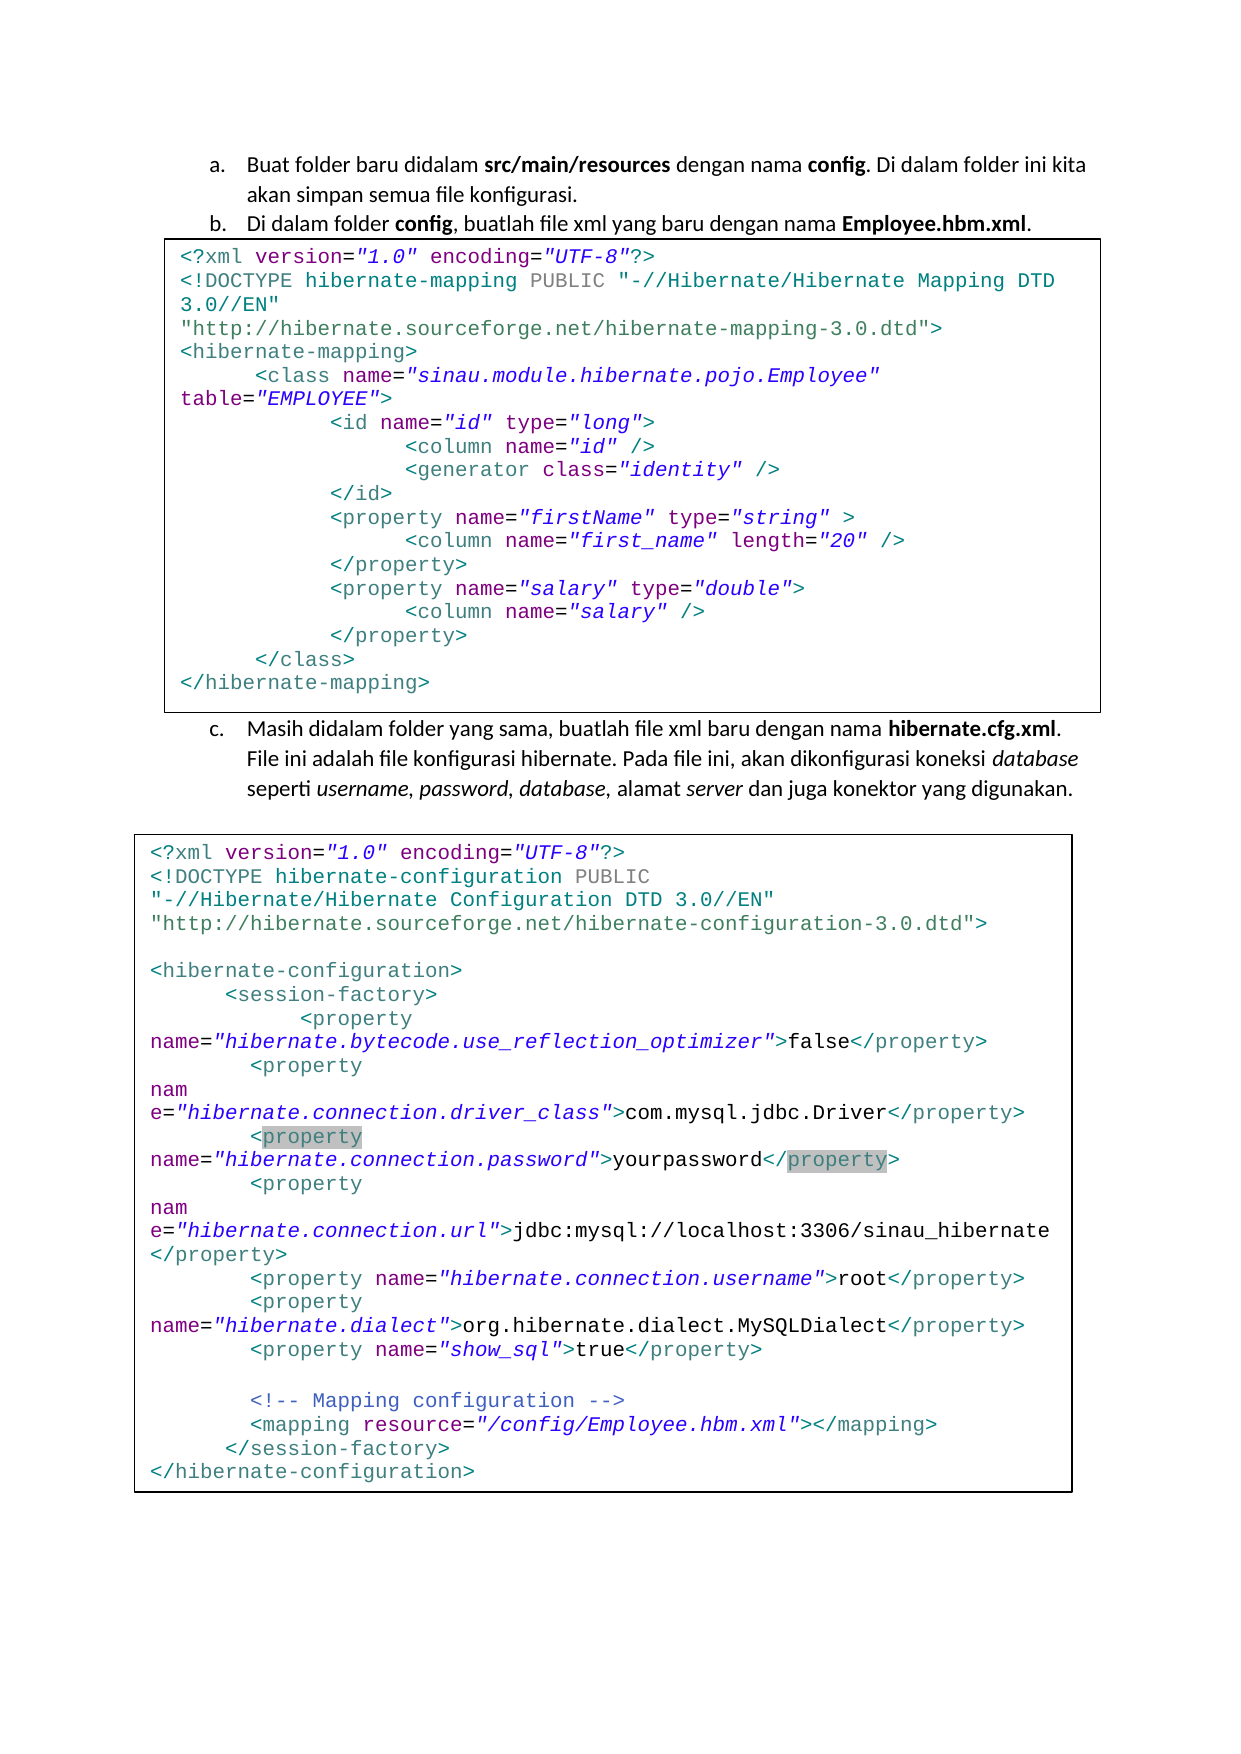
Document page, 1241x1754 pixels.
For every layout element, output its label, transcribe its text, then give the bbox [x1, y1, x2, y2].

list Di dalam folder config, buatlah file xml yang baru dengan nama Employee.hbm.xml. [209, 209, 1090, 237]
list Buat folder baru didalam src/main/resources dengan nama config. Di dalam folder ini kita akan simpan semua file konfigurasi. [209, 150, 1090, 208]
list Masih didalam folder yang sama, buatlah file xml baru dengan nama hibernate.cfg.xml. File ini adalah file konfigurasi hibernate. Pada file ini, akan dikonfigurasi koneksi database seperti username, password, database, alamat server dan juga konektor yang digunakan. [209, 714, 1090, 802]
